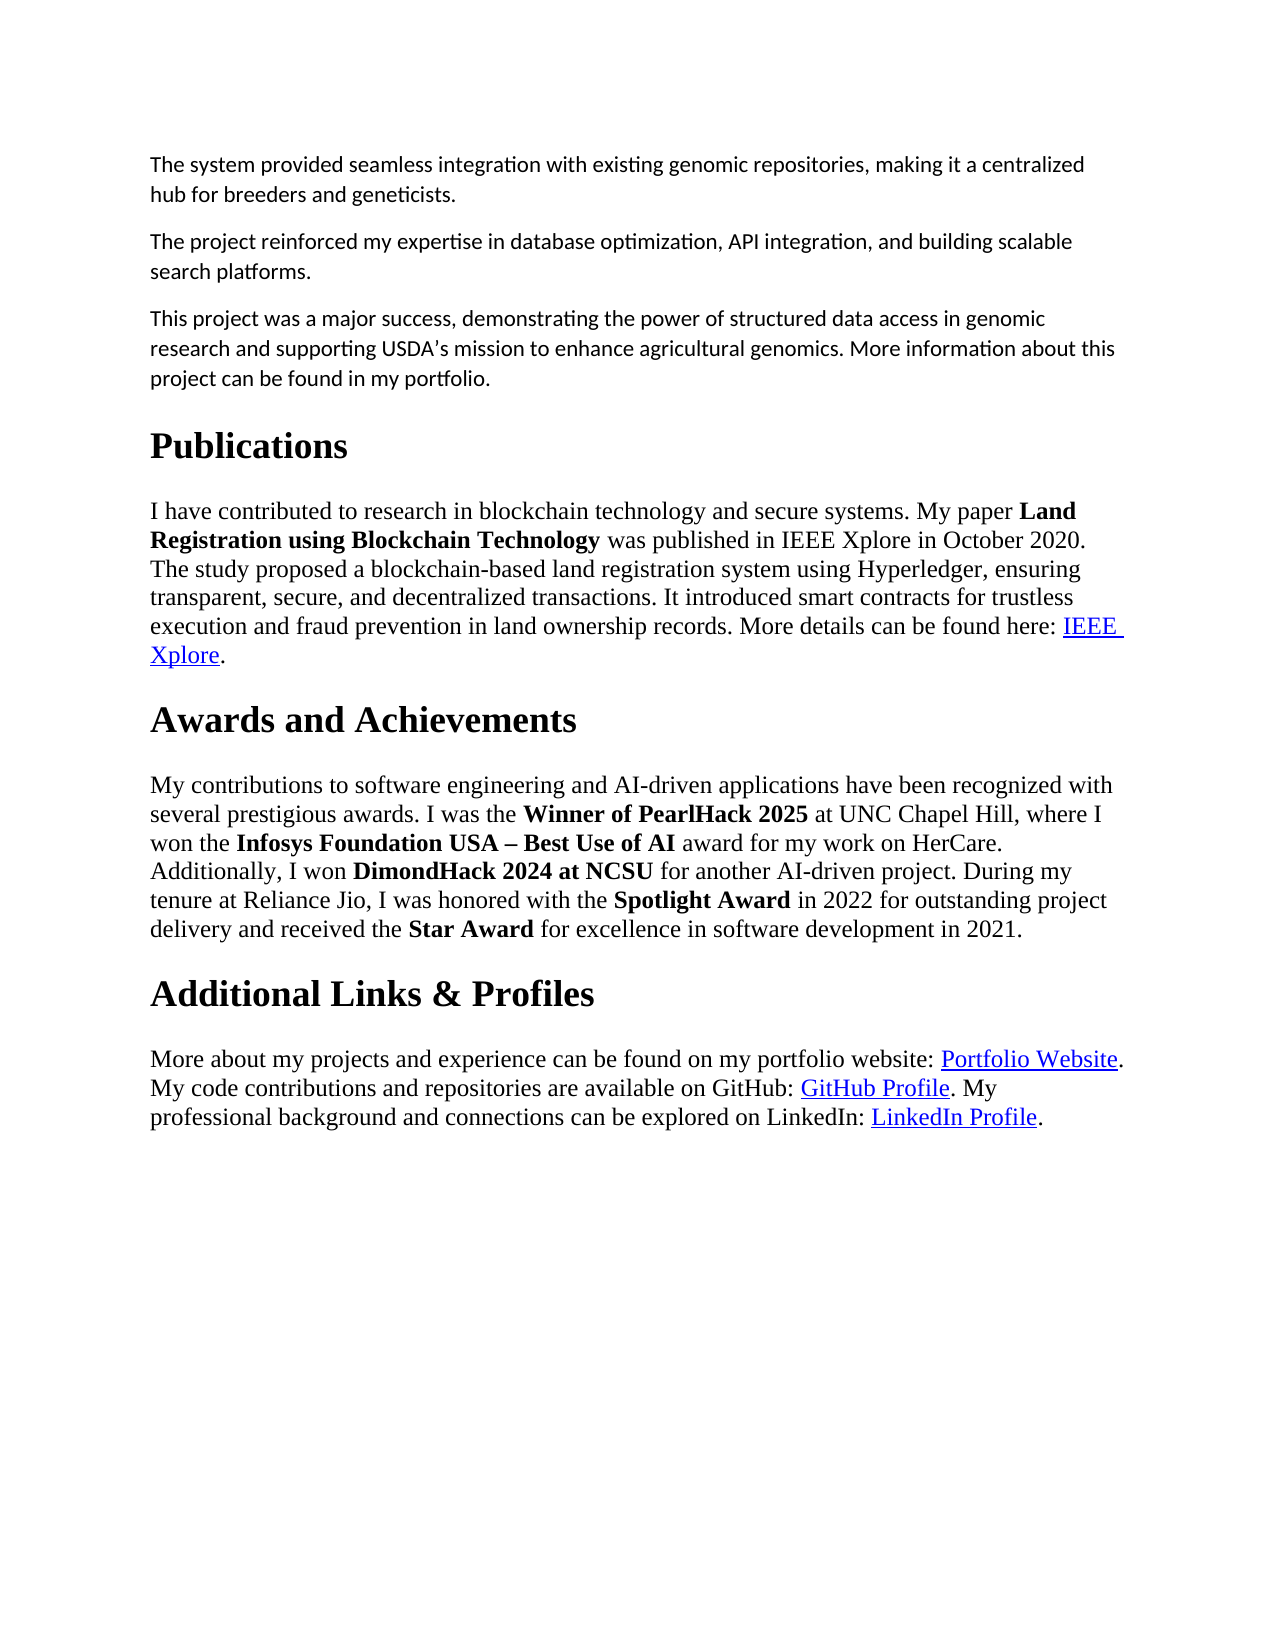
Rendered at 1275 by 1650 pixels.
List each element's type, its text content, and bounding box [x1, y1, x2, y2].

text The system provided seamless integration with existing genomic repositories, making it a centralized hub for breeders and geneticists. [150, 150, 1125, 208]
text Publications [150, 424, 1125, 467]
text The project reinforced my expertise in database optimization, API integration, and building scalable search platforms. [150, 227, 1125, 285]
text My contributions to software engineering and AI-driven applications have been recognized with several prestigious awards. I was the Winner of PearlHack 2025 at UNC Chapel Hill, where I won the Infosys Foundation USA – Best Use of AI award for my work on HerCare. Additionally, I won DimondHack 2024 at NCSU for another AI-driven project. During my tenure at Reliance Jio, I was honored with the Spotlight Award in 2022 for outstanding project delivery and received the Star Award for excellence in software development in 2021. [150, 770, 1125, 943]
text Awards and Achievements [150, 698, 1125, 741]
text I have contributed to research in blockchain technology and secure systems. My paper Land Registration using Blockchain Technology was published in IEEE Xplore in October 2020. The study proposed a blockchain-based land registration system using Hyperledger, ensuring transparent, secure, and decentralized transactions. It introduced smart contracts for trustless execution and fraud prevention in land ownership records. More details can be found here: IEEE Xplore. [150, 496, 1125, 669]
text More about my projects and experience can be found on my portfolio website: Portfolio Website. My code contributions and repositories are available on GitHub: GitHub Profile. My professional background and connections can be explored on LinkedIn: LinkedIn Profile. [150, 1044, 1125, 1130]
text This project was a major success, demonstrating the power of structured data access in genomic research and supporting USDA’s mission to enhance agricultural genomics. More information about this project can be found in my portfolio. [150, 304, 1125, 393]
text Additional Links & Profiles [150, 972, 1125, 1015]
